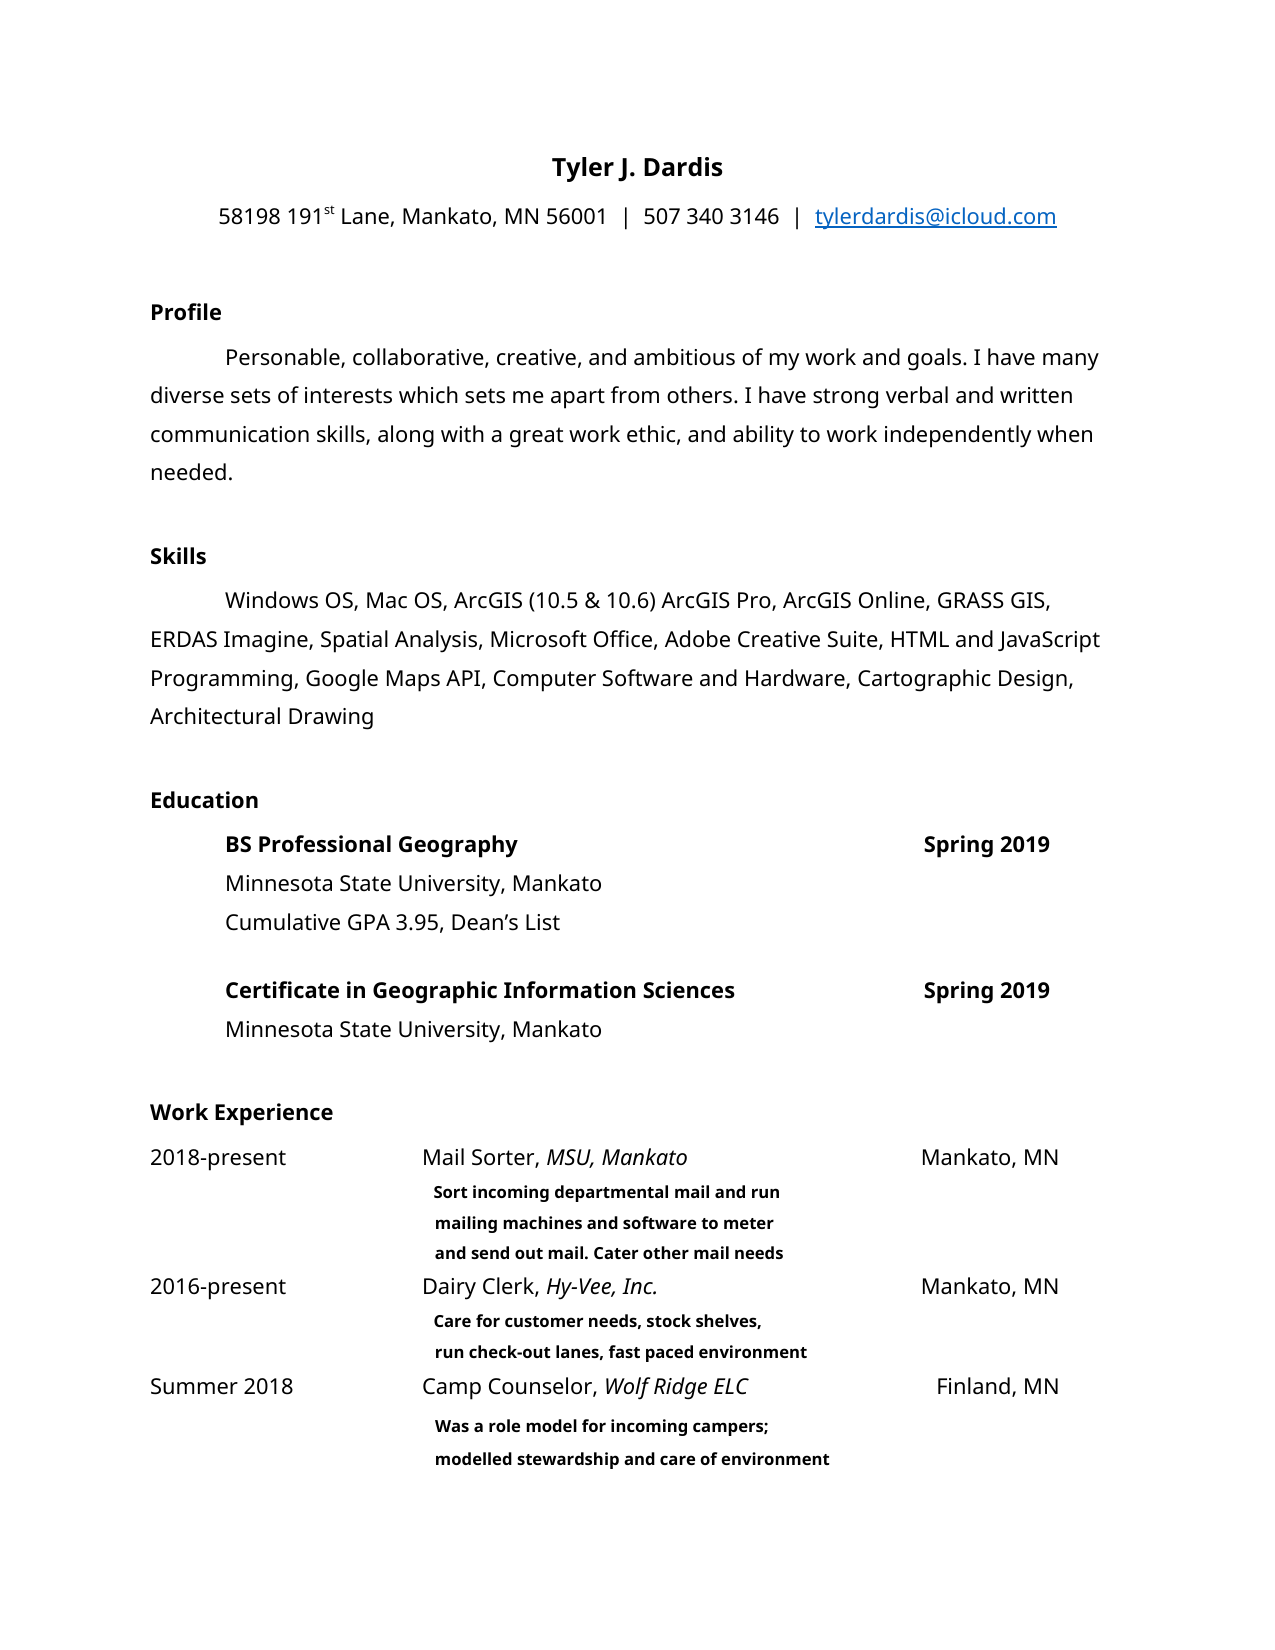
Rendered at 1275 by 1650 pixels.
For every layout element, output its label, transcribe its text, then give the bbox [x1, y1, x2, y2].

text Skills [150, 541, 1125, 571]
text 2018-present Mail Sorter, MSU, Mankato Mankato, MN [150, 1142, 1059, 1172]
text Profile [150, 297, 1125, 327]
text BS Professional Geography Spring 2019 [150, 829, 1050, 859]
text mailing machines and software to meter [150, 1212, 1059, 1235]
text 2016-present Dairy Clerk, Hy-Vee, Inc. Mankato, MN [150, 1271, 1059, 1301]
text Work Experience [150, 1097, 1125, 1127]
text Personable, collaborative, creative, and ambitious of my work and goals. I have many diverse sets of interests which sets me apart from others. I have strong verbal and written communication skills, along with a great work ethic, and ability to work independently when needed. [150, 341, 1125, 487]
text 58198 191st Lane, Mankato, MN 56001 | 507 340 3146 | tylerdardis@icloud.com [150, 201, 1125, 231]
text Care for customer needs, stock shelves, [150, 1309, 1059, 1332]
text Windows OS, Mac OS, ArcGIS (10.5 & 10.6) ArcGIS Pro, ArcGIS Online, GRASS GIS, ERDAS Imagine, Spatial Analysis, Microsoft Office, Adobe Creative Suite, HTML and JavaScript Programming, Google Maps API, Computer Software and Hardware, Cartographic Design, Architectural Drawing [150, 585, 1125, 731]
text Education [150, 785, 1125, 814]
text Summer 2018 Camp Counselor, Wolf Ridge ELC Finland, MN Was a role model for incoming campers; [150, 1371, 1059, 1439]
text and send out mail. Cater other mail needs [150, 1241, 1059, 1264]
text Tyler J. Dardis [150, 150, 1125, 184]
text Cumulative GPA 3.95, Dean’s List [150, 907, 1125, 936]
text Minnesota State University, Mankato [150, 1014, 1125, 1043]
text run check-out lanes, fast paced environment [150, 1341, 1059, 1364]
text Sort incoming departmental mail and run [150, 1180, 1059, 1203]
text Minnesota State University, Mankato [150, 868, 1125, 898]
text Certificate in Geographic Information Sciences Spring 2019 [150, 975, 1125, 1005]
text modelled stewardship and care of environment [150, 1448, 1059, 1471]
